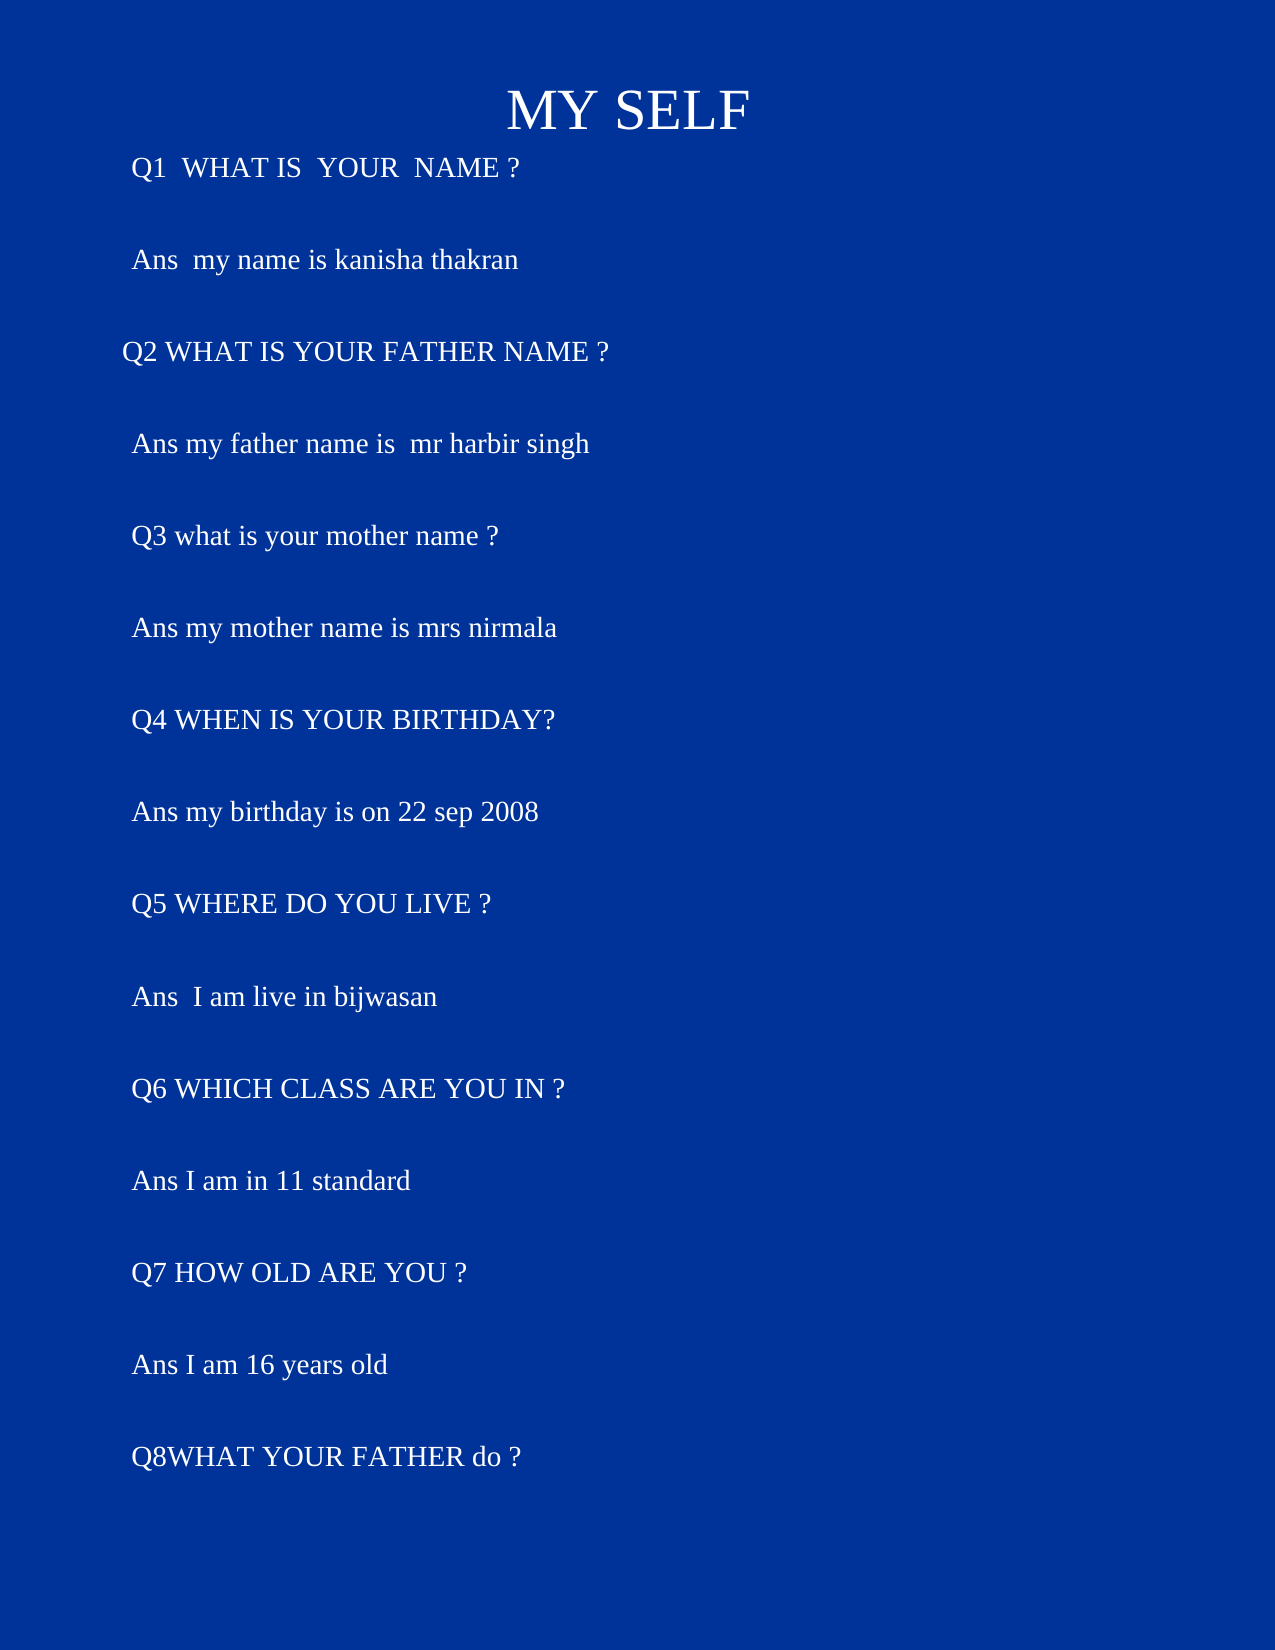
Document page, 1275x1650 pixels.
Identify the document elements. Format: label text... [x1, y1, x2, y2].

text Q6 WHICH CLASS ARE YOU IN ? [94, 1071, 1125, 1104]
text Q2 WHAT IS YOUR FATHER NAME ? [84, 334, 1125, 368]
text Ans my father name is mr harbir singh [94, 426, 1125, 460]
text Q3 what is your mother name ? [94, 518, 1125, 552]
text Ans my name is kanisha thakran [94, 242, 1125, 276]
text Ans I am in 11 standard [94, 1163, 1125, 1196]
text Ans I am 16 years old [94, 1347, 1125, 1381]
text Q5 WHERE DO YOU LIVE ? [94, 887, 1125, 920]
text Ans I am live in bijwasan [94, 979, 1125, 1012]
text Q7 HOW OLD ARE YOU ? [94, 1255, 1125, 1288]
text Ans my mother name is mrs nirmala [94, 610, 1125, 644]
text Ans my birthday is on 22 sep 2008 [94, 794, 1125, 828]
text Q8WHAT YOUR FATHER do ? [94, 1439, 1125, 1473]
text Q4 WHEN IS YOUR BIRTHDAY? [94, 702, 1125, 736]
text Q1 WHAT IS YOUR NAME ? [94, 150, 1125, 183]
